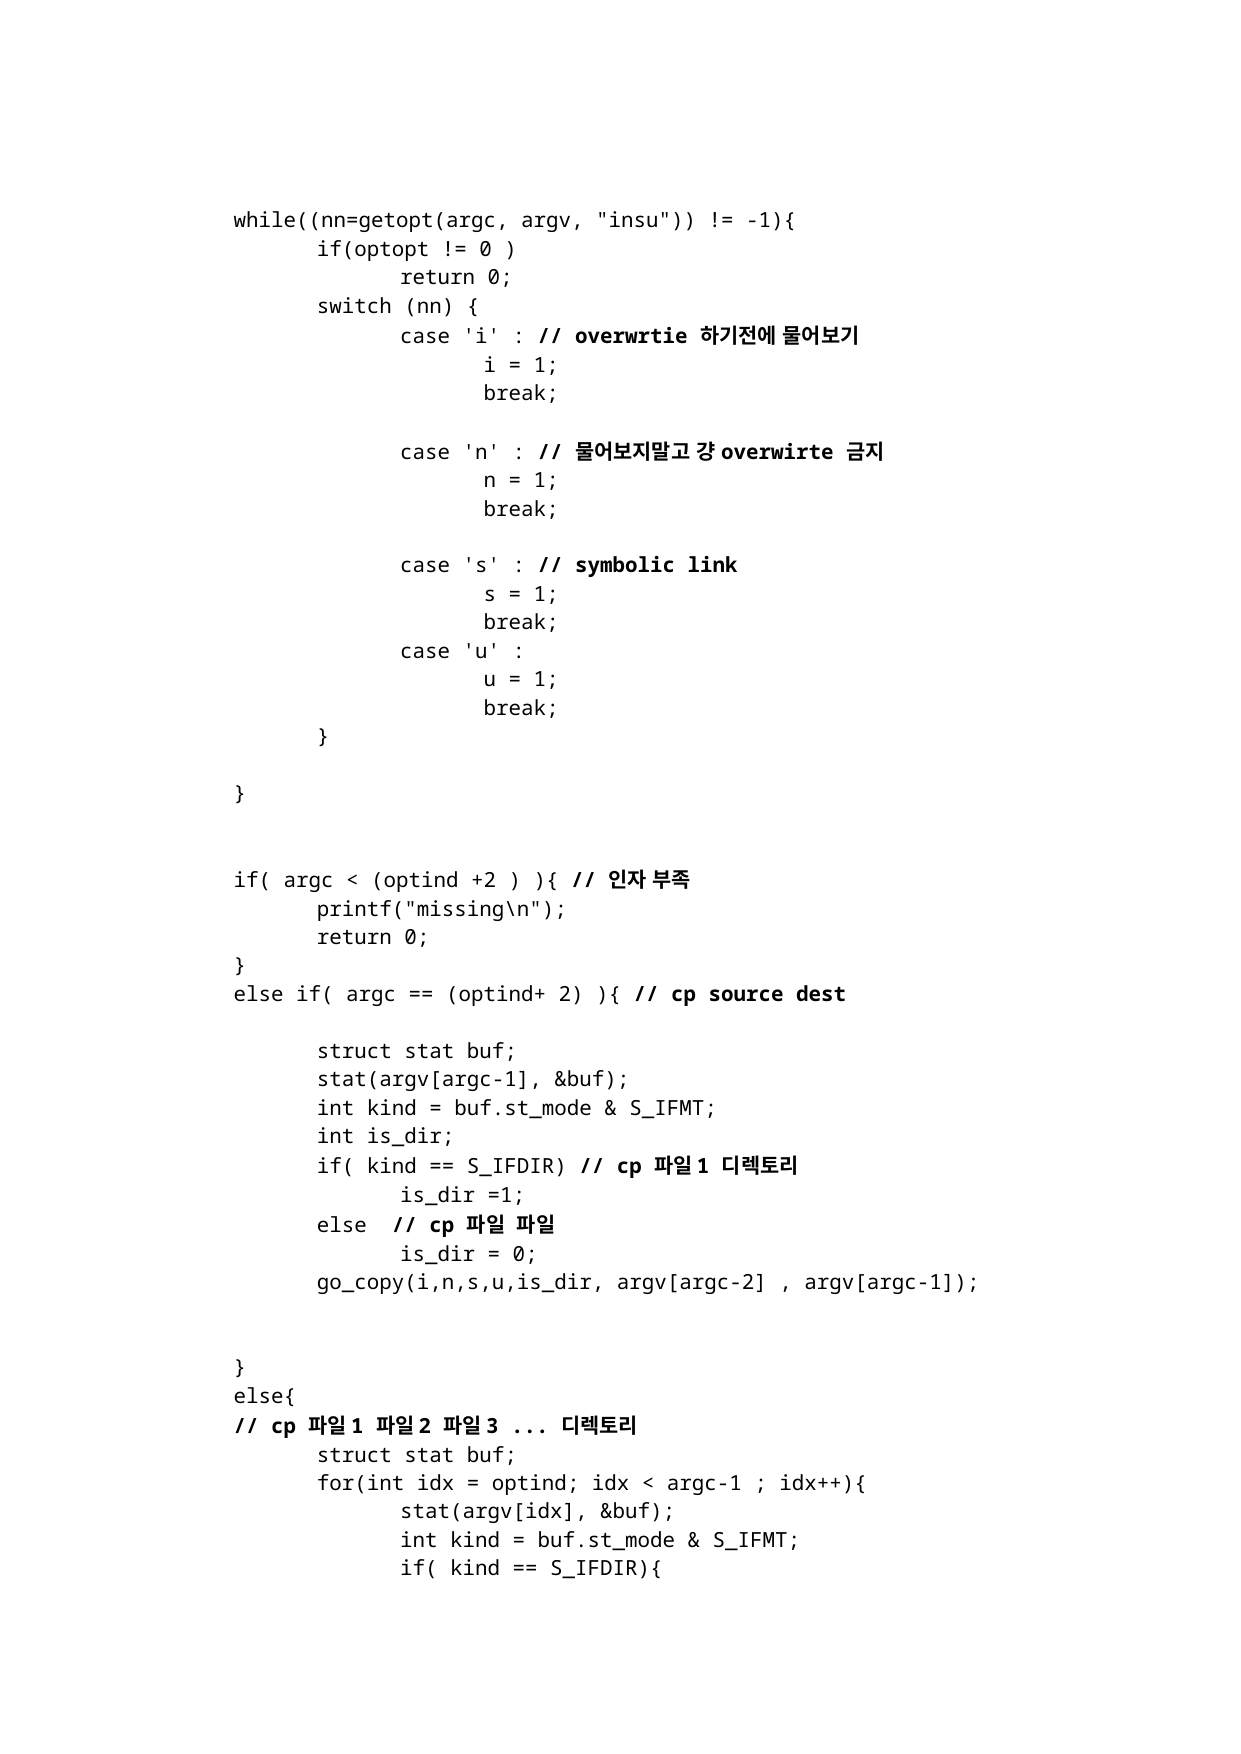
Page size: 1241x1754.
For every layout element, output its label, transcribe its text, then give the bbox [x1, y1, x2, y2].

text } [150, 778, 1090, 807]
text case 'u' : [150, 636, 1090, 664]
text } [150, 951, 1090, 979]
text break; [150, 693, 1090, 721]
text printf("missing\n"); [150, 894, 1090, 922]
text i = 1; [150, 350, 1090, 378]
text return 0; [150, 262, 1090, 291]
text for(int idx = optind; idx < argc-1 ; idx++){ [150, 1468, 1090, 1497]
text stat(argv[idx], &buf); [150, 1497, 1090, 1525]
text go_copy(i,n,s,u,is_dir, argv[argc-2] , argv[argc-1]); [150, 1267, 1090, 1296]
text n = 1; [150, 465, 1090, 494]
text if( argc < (optind +2 ) ){ // 인자 부족 [150, 863, 1090, 894]
text if(optopt != 0 ) [150, 234, 1090, 262]
text is_dir = 0; [150, 1239, 1090, 1267]
text int kind = buf.st_mode & S_IFMT; [150, 1525, 1090, 1553]
text } [150, 1352, 1090, 1381]
text struct stat buf; [150, 1036, 1090, 1064]
text int is_dir; [150, 1121, 1090, 1150]
text if( kind == S_IFDIR){ [150, 1553, 1090, 1582]
text struct stat buf; [150, 1440, 1090, 1468]
text break; [150, 378, 1090, 407]
text break; [150, 494, 1090, 522]
text } [150, 721, 1090, 750]
text break; [150, 607, 1090, 636]
text else if( argc == (optind+ 2) ){ // cp source dest [150, 979, 1090, 1007]
text if( kind == S_IFDIR) // cp 파일1 디렉토리 [150, 1150, 1090, 1180]
text case 's' : // symbolic link [150, 551, 1090, 579]
text while((nn=getopt(argc, argv, "insu")) != -1){ [150, 206, 1090, 234]
text is_dir =1; [150, 1180, 1090, 1208]
text case 'i' : // overwrtie 하기전에 물어보기 [150, 319, 1090, 350]
text else{ [150, 1381, 1090, 1409]
text return 0; [150, 922, 1090, 951]
text s = 1; [150, 579, 1090, 607]
text u = 1; [150, 664, 1090, 693]
text // cp 파일1 파일2 파일3 ... 디렉토리 [150, 1409, 1090, 1440]
text case 'n' : // 물어보지말고 걍 overwirte 금지 [150, 435, 1090, 465]
text else // cp 파일 파일 [150, 1208, 1090, 1239]
text switch (nn) { [150, 291, 1090, 319]
text stat(argv[argc-1], &buf); [150, 1064, 1090, 1093]
text int kind = buf.st_mode & S_IFMT; [150, 1093, 1090, 1121]
